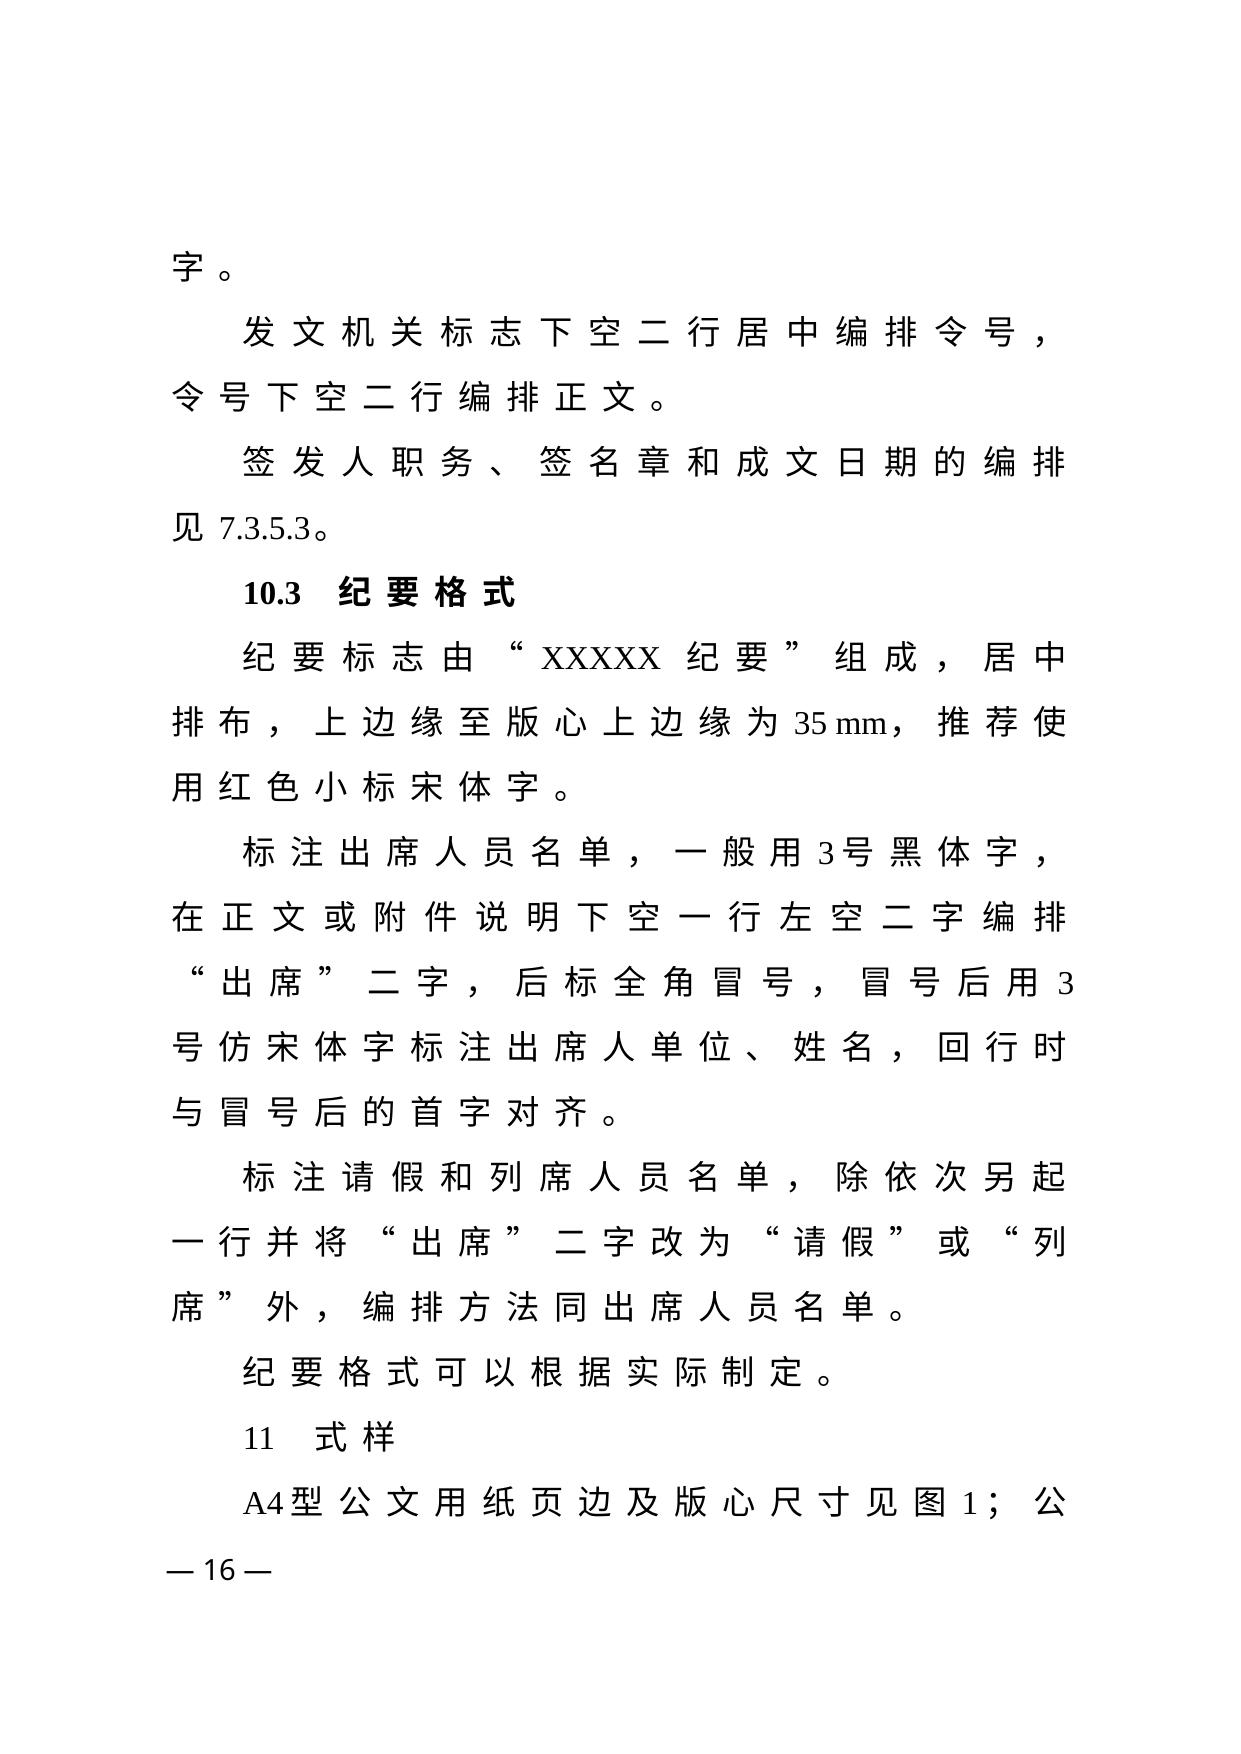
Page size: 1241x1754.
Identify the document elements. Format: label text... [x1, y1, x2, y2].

subtitle 10.3 纪要格式 [171, 558, 1081, 623]
text 纪要格式可以根据实际制定。 [171, 1338, 1081, 1403]
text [171, 233, 1081, 298]
text 标注出席人员名单，一般用3号黑体字，在正文或附件说明下空一行左空二字编排“出席”二字，后标全角冒号，冒号后用3号仿宋体字标注出席人单位、姓名，回行时与冒号后的首字对齐。 [171, 818, 1081, 1143]
subtitle 11 式样 [171, 1403, 1081, 1468]
text 签发人职务、签名章和成文日期的编排见7.3.5.3。 [171, 428, 1081, 558]
text 标注请假和列席人员名单，除依次另起一行并将“出席”二字改为“请假”或“列席”外，编排方法同出席人员名单。 [171, 1143, 1081, 1338]
text 纪要标志由“XXXXX纪要”组成，居中排布，上边缘至版心上边缘为35 mm，推荐使用红色小标宋体字。 [171, 623, 1081, 818]
text 发文机关标志下空二行居中编排令号，令号下空二行编排正文。 [171, 298, 1081, 428]
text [171, 1468, 1081, 1533]
